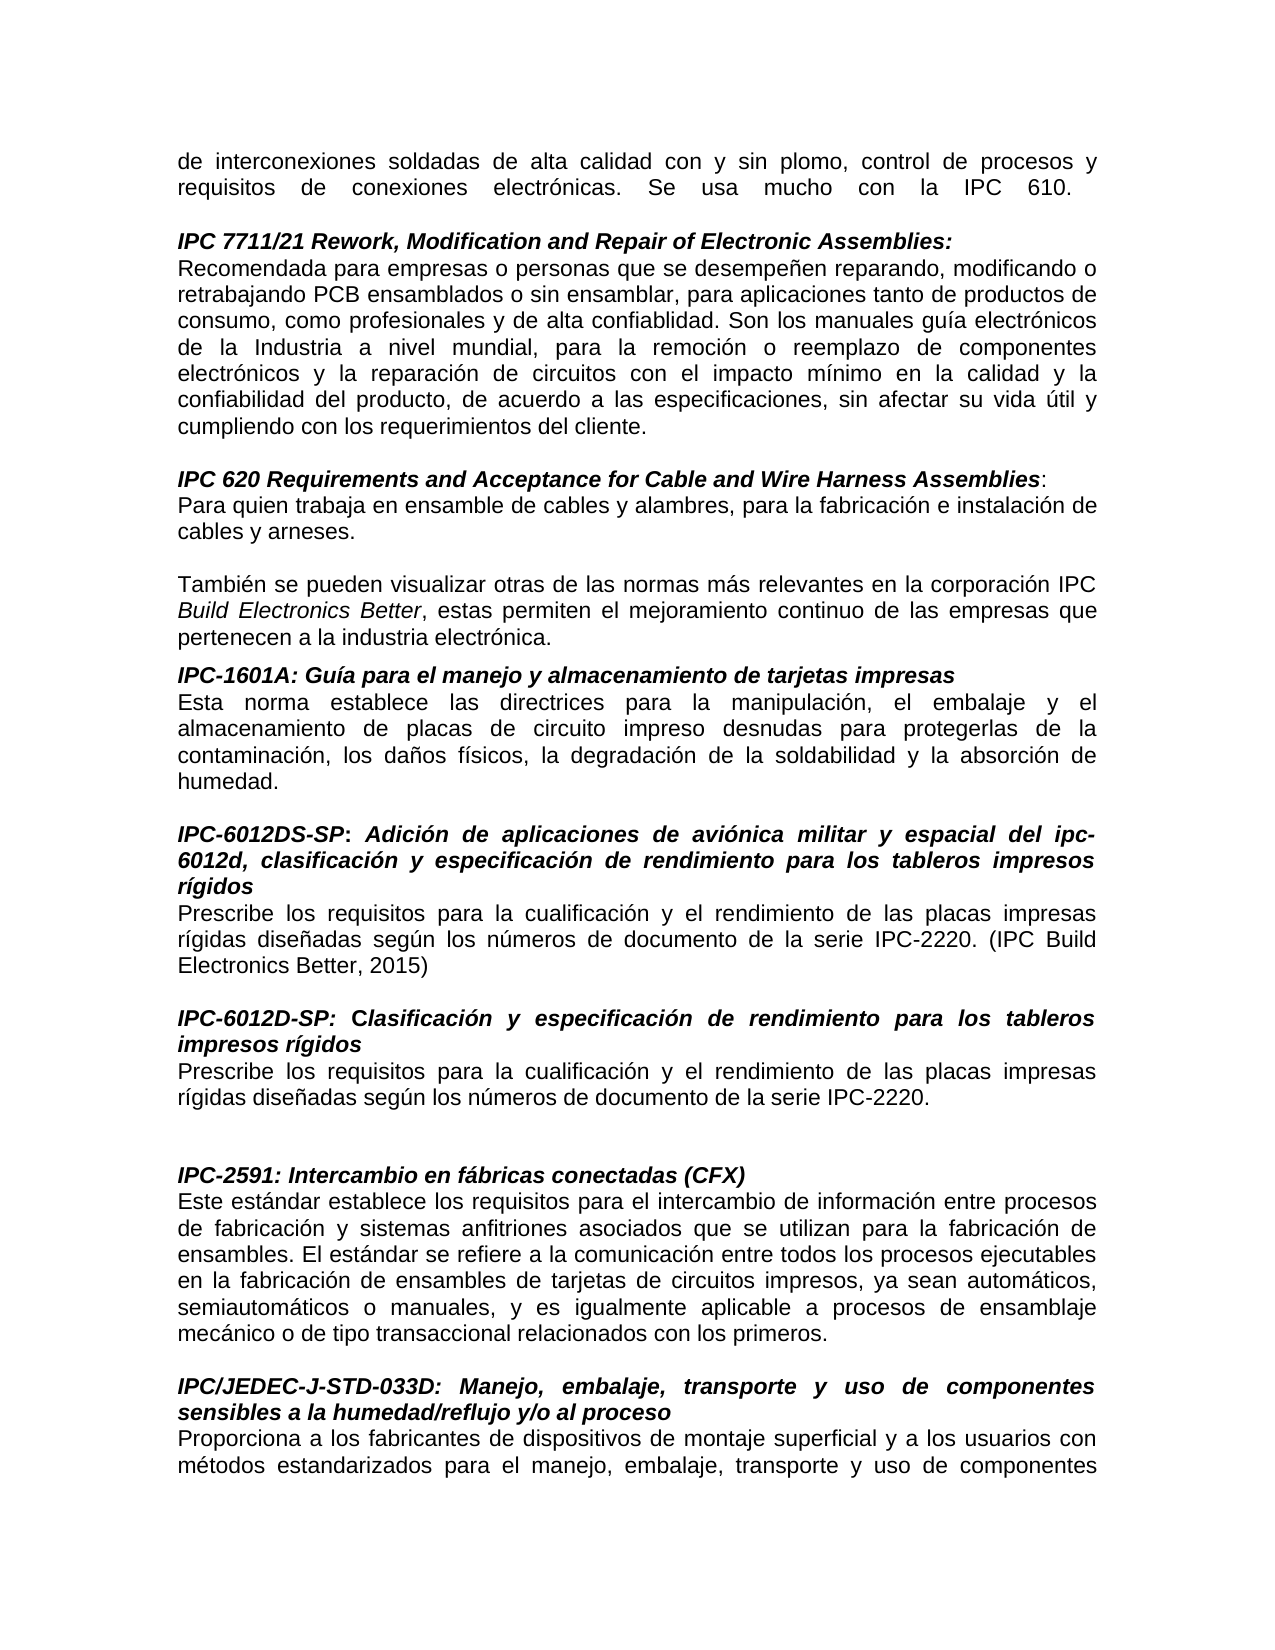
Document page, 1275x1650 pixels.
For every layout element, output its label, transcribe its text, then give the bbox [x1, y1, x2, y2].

text Prescribe los requisitos para la cualificación y el rendimiento de las placas impresas rígidas diseñadas según los números de documento de la serie IPC-2220. (IPC Build Electronics Better, 2015) [177, 900, 1098, 979]
text IPC-2591: Intercambio en fábricas conectadas (CFX) [177, 1162, 1098, 1188]
text Este estándar establece los requisitos para el intercambio de información entre procesos de fabricación y sistemas anfitriones asociados que se utilizan para la fabricación de ensambles. El estándar se refiere a la comunicación entre todos los procesos ejecutables en la fabricación de ensambles de tarjetas de circuitos impresos, ya sean automáticos, semiautomáticos o manuales, y es igualmente aplicable a procesos de ensamblaje mecánico o de tipo transaccional relacionados con los primeros. [177, 1188, 1098, 1346]
text Esta norma establece las directrices para la manipulación, el embalaje y el almacenamiento de placas de circuito impreso desnudas para protegerlas de la contaminación, los daños físicos, la degradación de la soldabilidad y la absorción de humedad. [177, 689, 1098, 794]
text Para quien trabaja en ensamble de cables y alambres, para la fabricación e instalación de cables y arneses. [177, 492, 1098, 544]
text IPC-1601A: Guía para el manejo y almacenamiento de tarjetas impresas [177, 662, 1098, 689]
text Prescribe los requisitos para la cualificación y el rendimiento de las placas impresas rígidas diseñadas según los números de documento de la serie IPC-2220. [177, 1058, 1098, 1111]
text También se pueden visualizar otras de las normas más relevantes en la corporación IPC Build Electronics Better, estas permiten el mejoramiento continuo de las empresas que pertenecen a la industria electrónica. [177, 571, 1098, 650]
text IPC-6012DS-SP: Adición de aplicaciones de aviónica militar y espacial del ipc-6012d, clasificación y especificación de rendimiento para los tableros impresos rígidos [177, 821, 1098, 900]
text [177, 1425, 1098, 1478]
text IPC 620 Requirements and Acceptance for Cable and Wire Harness Assemblies: [177, 439, 1098, 492]
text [177, 148, 1098, 228]
text Recomendada para empresas o personas que se desempeñen reparando, modificando o retrabajando PCB ensamblados o sin ensamblar, para aplicaciones tanto de productos de consumo, como profesionales y de alta confiablidad. Son los manuales guía electrónicos de la Industria a nivel mundial, para la remoción o reemplazo de componentes electrónicos y la reparación de circuitos con el impacto mínimo en la calidad y la confiabilidad del producto, de acuerdo a las especificaciones, sin afectar su vida útil y cumpliendo con los requerimientos del cliente. [177, 255, 1098, 439]
text IPC-6012D-SP: Clasificación y especificación de rendimiento para los tableros impresos rígidos [177, 1005, 1098, 1058]
text IPC 7711/21 Rework, Modification and Repair of Electronic Assemblies: [177, 228, 1098, 255]
text IPC/JEDEC-J-STD-033D: Manejo, embalaje, transporte y uso de componentes sensibles a la humedad/reflujo y/o al proceso [177, 1373, 1098, 1425]
